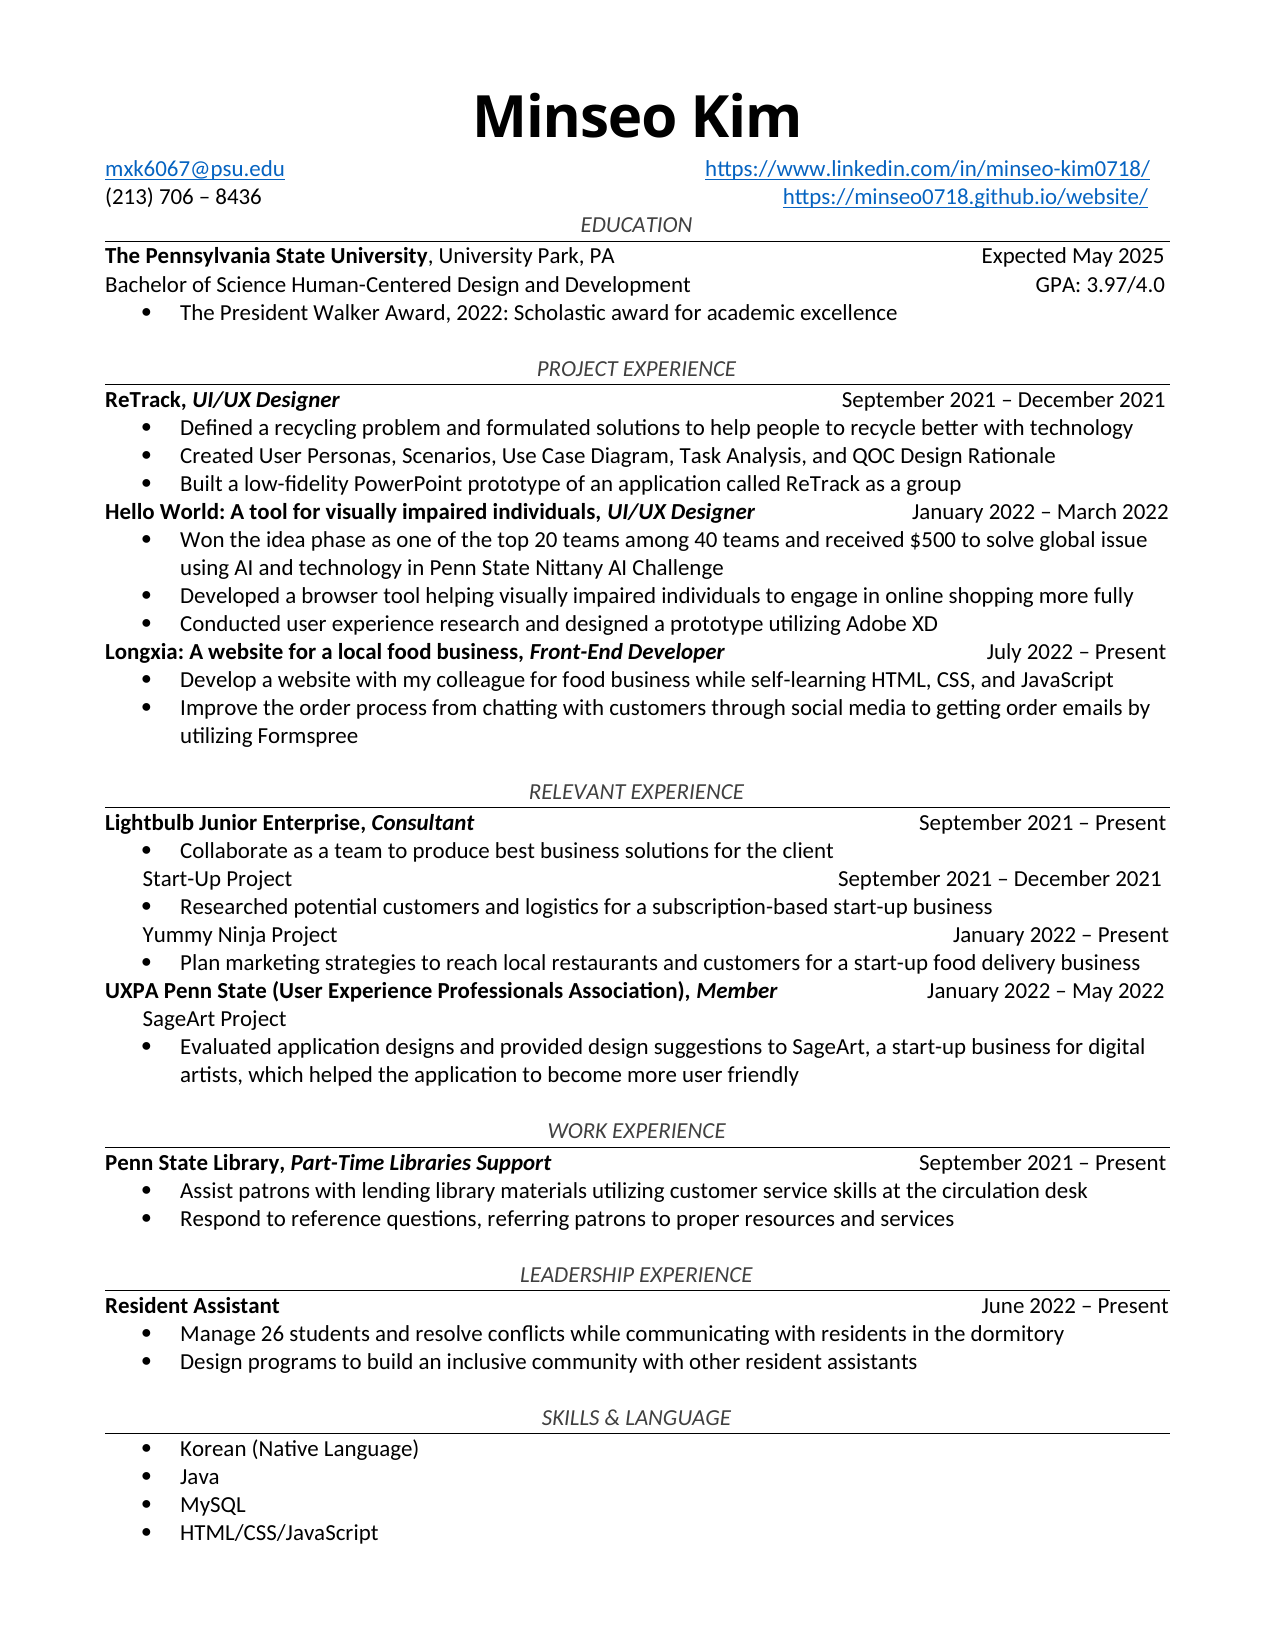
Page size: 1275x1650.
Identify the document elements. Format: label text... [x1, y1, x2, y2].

list Defined a recycling problem and formulated solutions to help people to recycle better with technology [142, 413, 1170, 441]
text WORK EXPERIENCE [105, 1117, 1170, 1147]
text LEADERSHIP EXPERIENCE [105, 1260, 1170, 1290]
text mxk6067@psu.edu https://www.linkedin.com/in/minseo-kim0718/ [105, 154, 1170, 182]
text RELEVANT EXPERIENCE [105, 777, 1170, 807]
list Assist patrons with lending library materials utilizing customer service skills at the circulation desk [142, 1176, 1170, 1204]
list Java [142, 1462, 1170, 1490]
list Collaborate as a team to produce best business solutions for the client [142, 836, 1170, 864]
text UXPA Penn State (User Experience Professionals Association), Member January 2022 – May 2022 [105, 976, 1170, 1004]
text Hello World: A tool for visually impaired individuals, UI/UX Designer January 2022 – March 2022 [105, 497, 1170, 525]
text Resident Assistant June 2022 – Present [105, 1291, 1170, 1319]
list Built a low-fidelity PowerPoint prototype of an application called ReTrack as a group [142, 469, 1170, 497]
text Penn State Library, Part-Time Libraries Support September 2021 – Present [105, 1148, 1170, 1176]
list Developed a browser tool helping visually impaired individuals to engage in online shopping more fully [142, 581, 1170, 609]
text Longxia: A website for a local food business, Front-End Developer July 2022 – Present [105, 637, 1170, 665]
text SKILLS & LANGUAGE [105, 1403, 1170, 1433]
text PROJECT EXPERIENCE [105, 354, 1170, 384]
text SageArt Project [142, 1004, 1170, 1032]
text Bachelor of Science Human-Centered Design and Development GPA: 3.97/4.0 [105, 270, 1170, 298]
list Design programs to build an inclusive community with other resident assistants [142, 1347, 1170, 1375]
list Conducted user experience research and designed a prototype utilizing Adobe XD [142, 609, 1170, 637]
text Yummy Ninja Project January 2022 – Present [142, 920, 1170, 948]
list Respond to reference questions, referring patrons to proper resources and services [142, 1204, 1170, 1232]
list The President Walker Award, 2022: Scholastic award for academic excellence [142, 298, 1170, 326]
title Minseo Kim [105, 75, 1170, 154]
list Improve the order process from chatting with customers through social media to getting order emails by utilizing Formspree [142, 693, 1170, 749]
text ReTrack, UI/UX Designer September 2021 – December 2021 [105, 385, 1170, 413]
text Lightbulb Junior Enterprise, Consultant September 2021 – Present [105, 808, 1170, 836]
list Korean (Native Language) [142, 1434, 1170, 1462]
list Manage 26 students and resolve conflicts while communicating with residents in the dormitory [142, 1319, 1170, 1347]
list HTML/CSS/JavaScript [142, 1518, 1170, 1546]
text (213) 706 – 8436 https://minseo0718.github.io/website/ [105, 182, 1170, 211]
list Plan marketing strategies to reach local restaurants and customers for a start-up food delivery business [142, 948, 1170, 976]
text The Pennsylvania State University, University Park, PA Expected May 2025 [105, 242, 1170, 270]
text Start-Up Project September 2021 – December 2021 [142, 864, 1170, 892]
list MySQL [142, 1490, 1170, 1518]
list Created User Personas, Scenarios, Use Case Diagram, Task Analysis, and QOC Design Rationale [142, 441, 1170, 469]
list Won the idea phase as one of the top 20 teams among 40 teams and received $500 to solve global issue using AI and technology in Penn State Nittany AI Challenge [142, 525, 1170, 581]
list Researched potential customers and logistics for a subscription-based start-up business [142, 892, 1170, 920]
list Evaluated application designs and provided design suggestions to SageArt, a start-up business for digital artists, which helped the application to become more user friendly [142, 1032, 1170, 1088]
text EDUCATION [105, 211, 1170, 241]
list Develop a website with my colleague for food business while self-learning HTML, CSS, and JavaScript [142, 665, 1170, 693]
